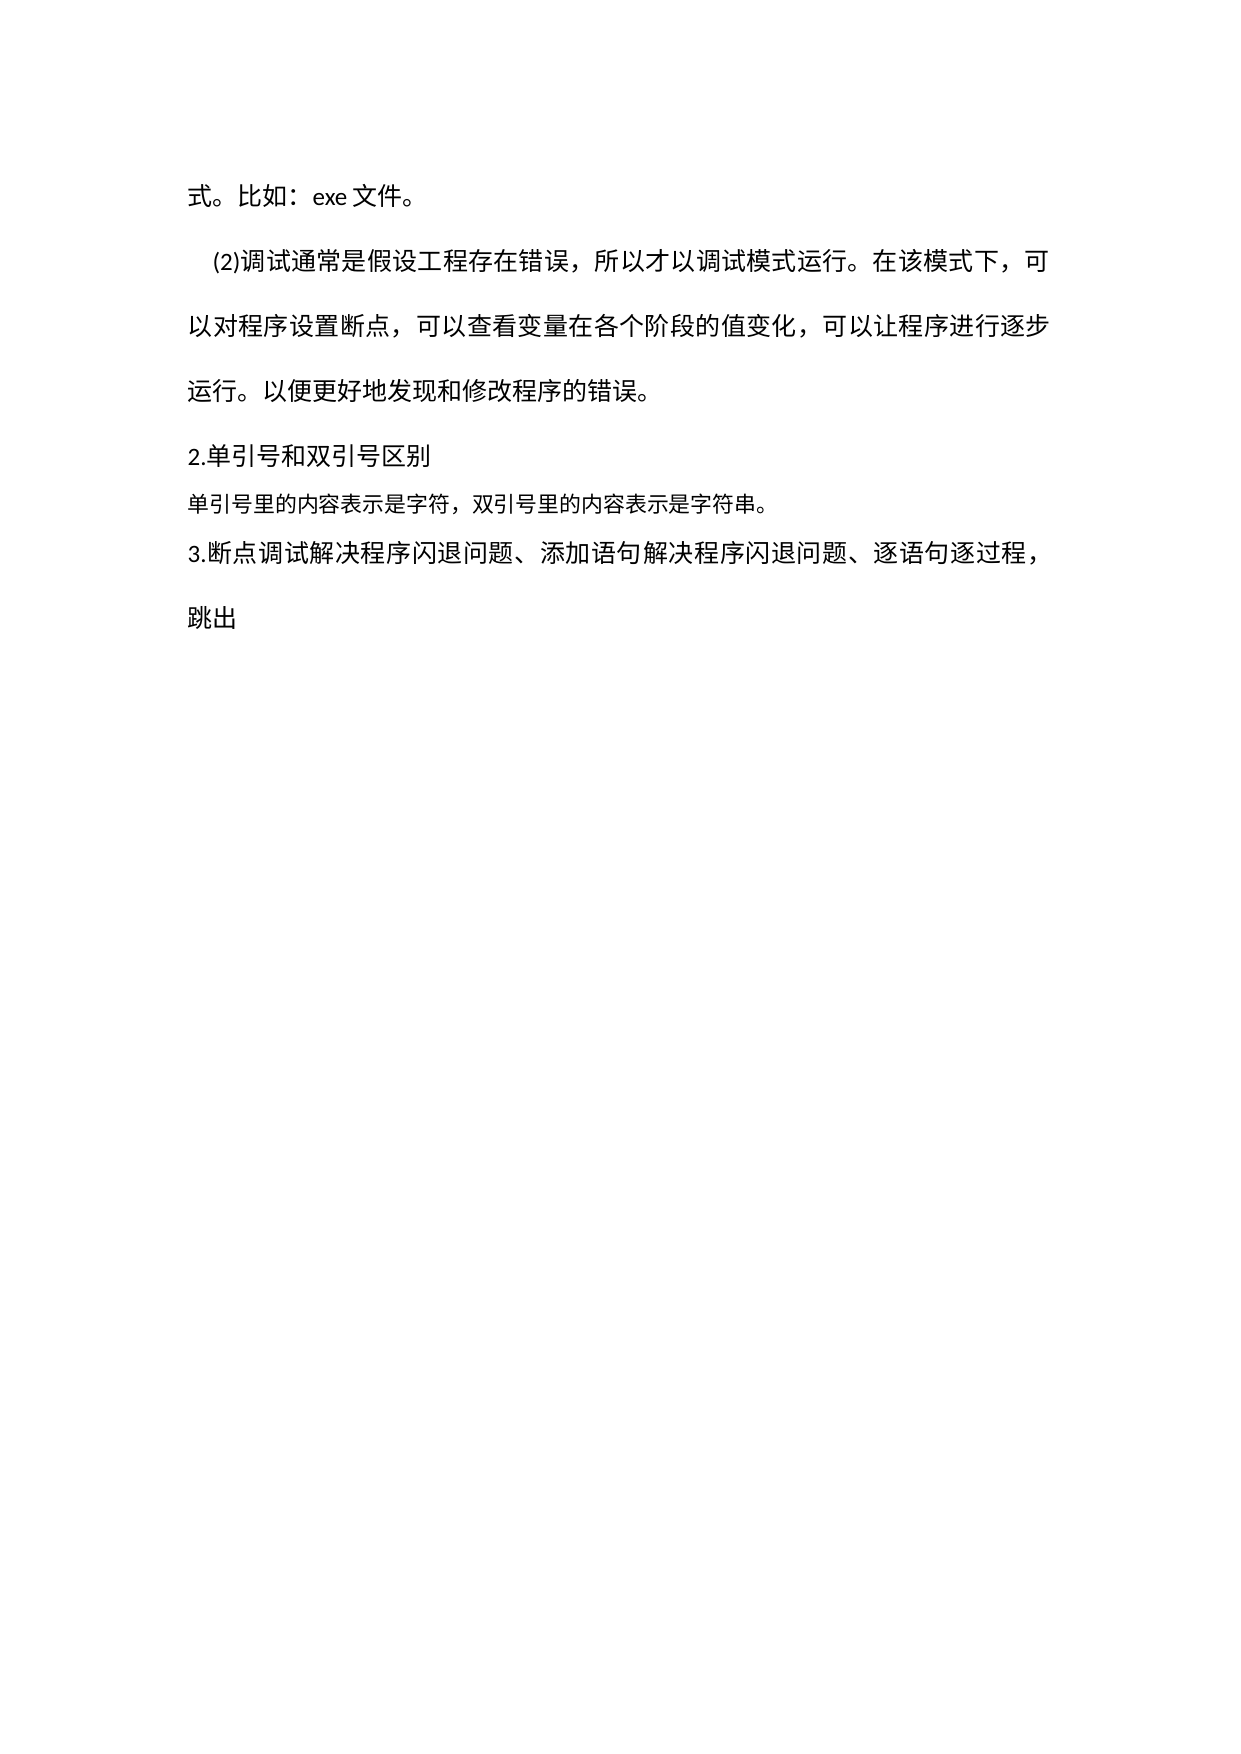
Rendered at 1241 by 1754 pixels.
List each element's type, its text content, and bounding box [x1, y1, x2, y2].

text (2)调试通常是假设工程存在错误，所以才以调试模式运行。在该模式下，可以对程序设置断点，可以查看变量在各个阶段的值变化，可以让程序进行逐步运行。以便更好地发现和修改程序的错误。 [187, 227, 1053, 422]
text 单引号里的内容表示是字符，双引号里的内容表示是字符串。 [187, 487, 1053, 519]
text 3.断点调试解决程序闪退问题、添加语句解决程序闪退问题、逐语句逐过程，跳出 [187, 519, 1053, 649]
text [187, 162, 1053, 227]
text 2.单引号和双引号区别 [187, 422, 1053, 487]
